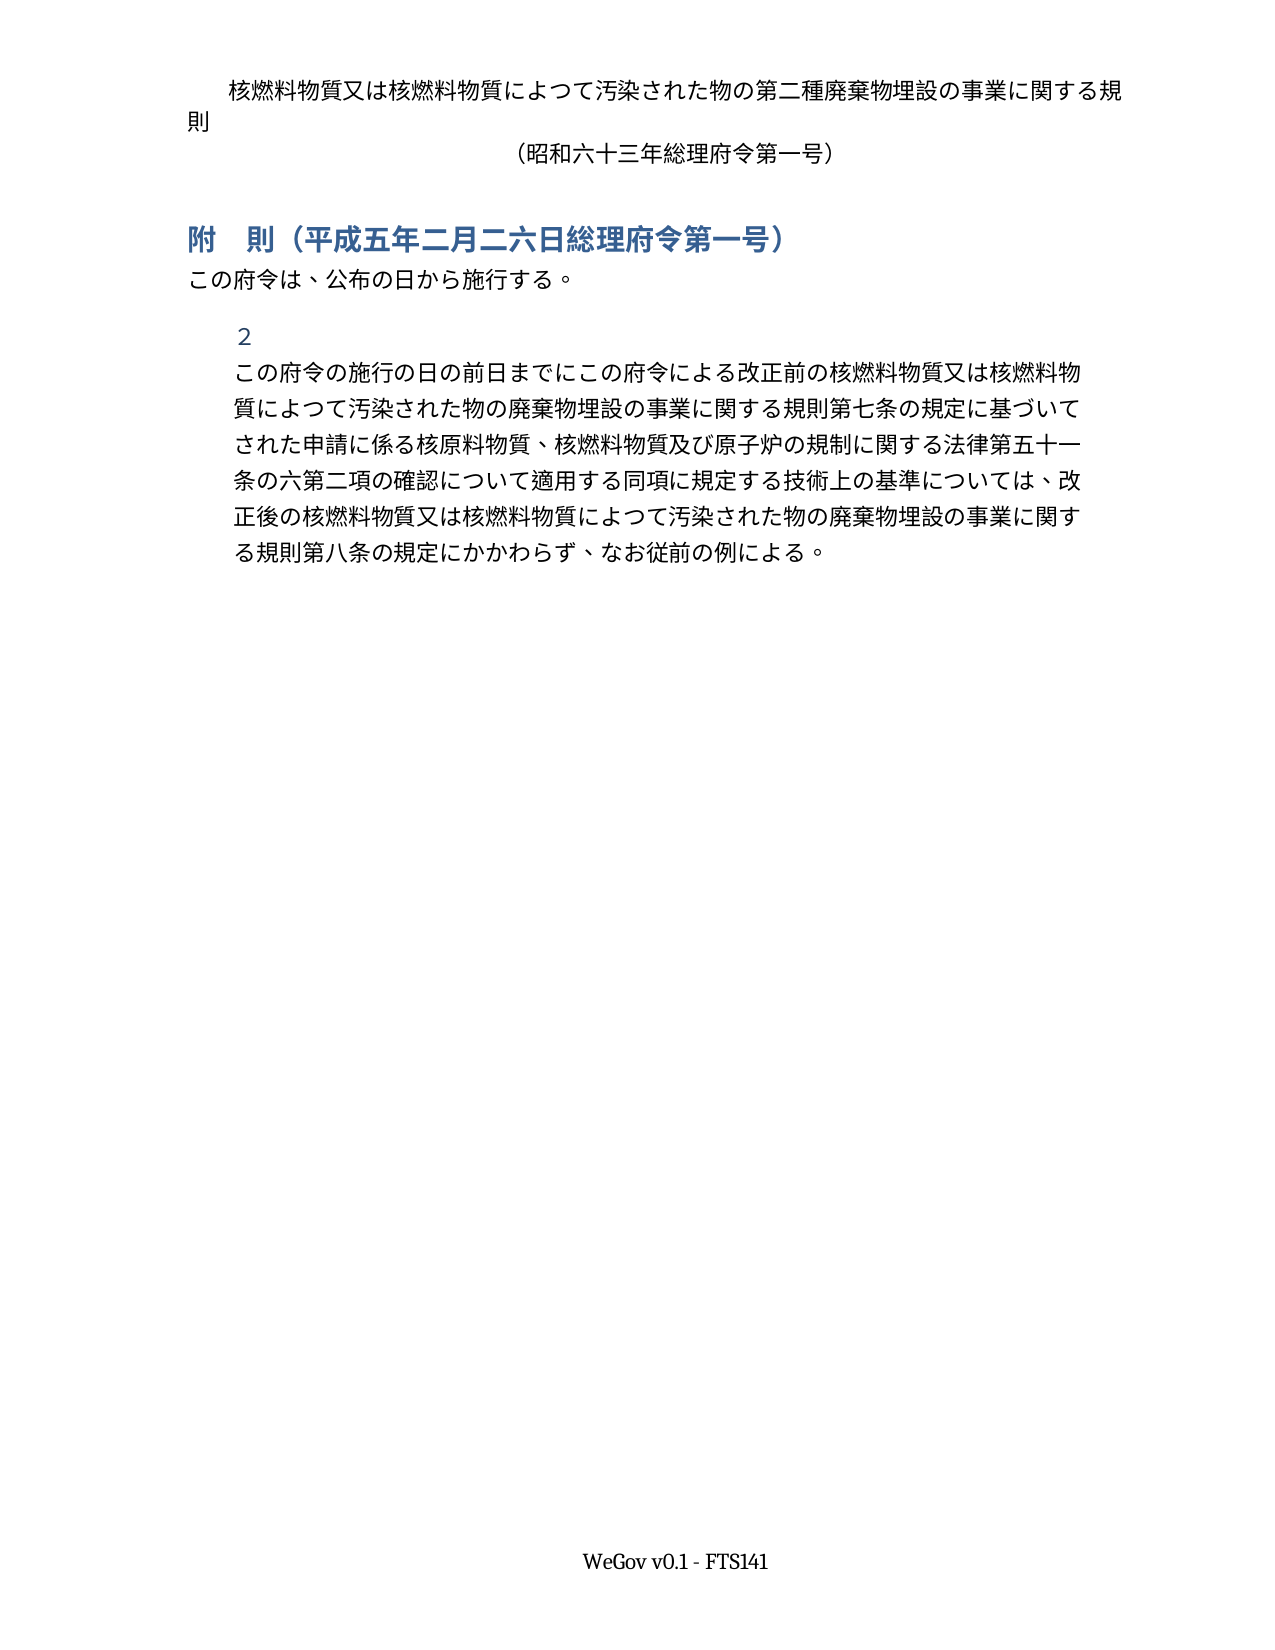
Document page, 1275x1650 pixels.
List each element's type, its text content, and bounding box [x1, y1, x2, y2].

text この府令は、公布の日から施行する。 [187, 264, 1087, 296]
text この府令の施行の日の前日までにこの府令による改正前の核燃料物質又は核燃料物質によつて汚染された物の廃棄物埋設の事業に関する規則第七条の規定に基づいてされた申請に係る核原料物質、核燃料物質及び原子炉の規制に関する法律第五十一条の六第二項の確認について適用する同項に規定する技術上の基準については、改正後の核燃料物質又は核燃料物質によつて汚染された物の廃棄物埋設の事業に関する規則第八条の規定にかかわらず、なお従前の例による。 [233, 357, 1087, 568]
subtitle 附 則（平成五年二月二六日総理府令第一号） [187, 219, 1087, 258]
subtitle ２ [233, 321, 1087, 352]
